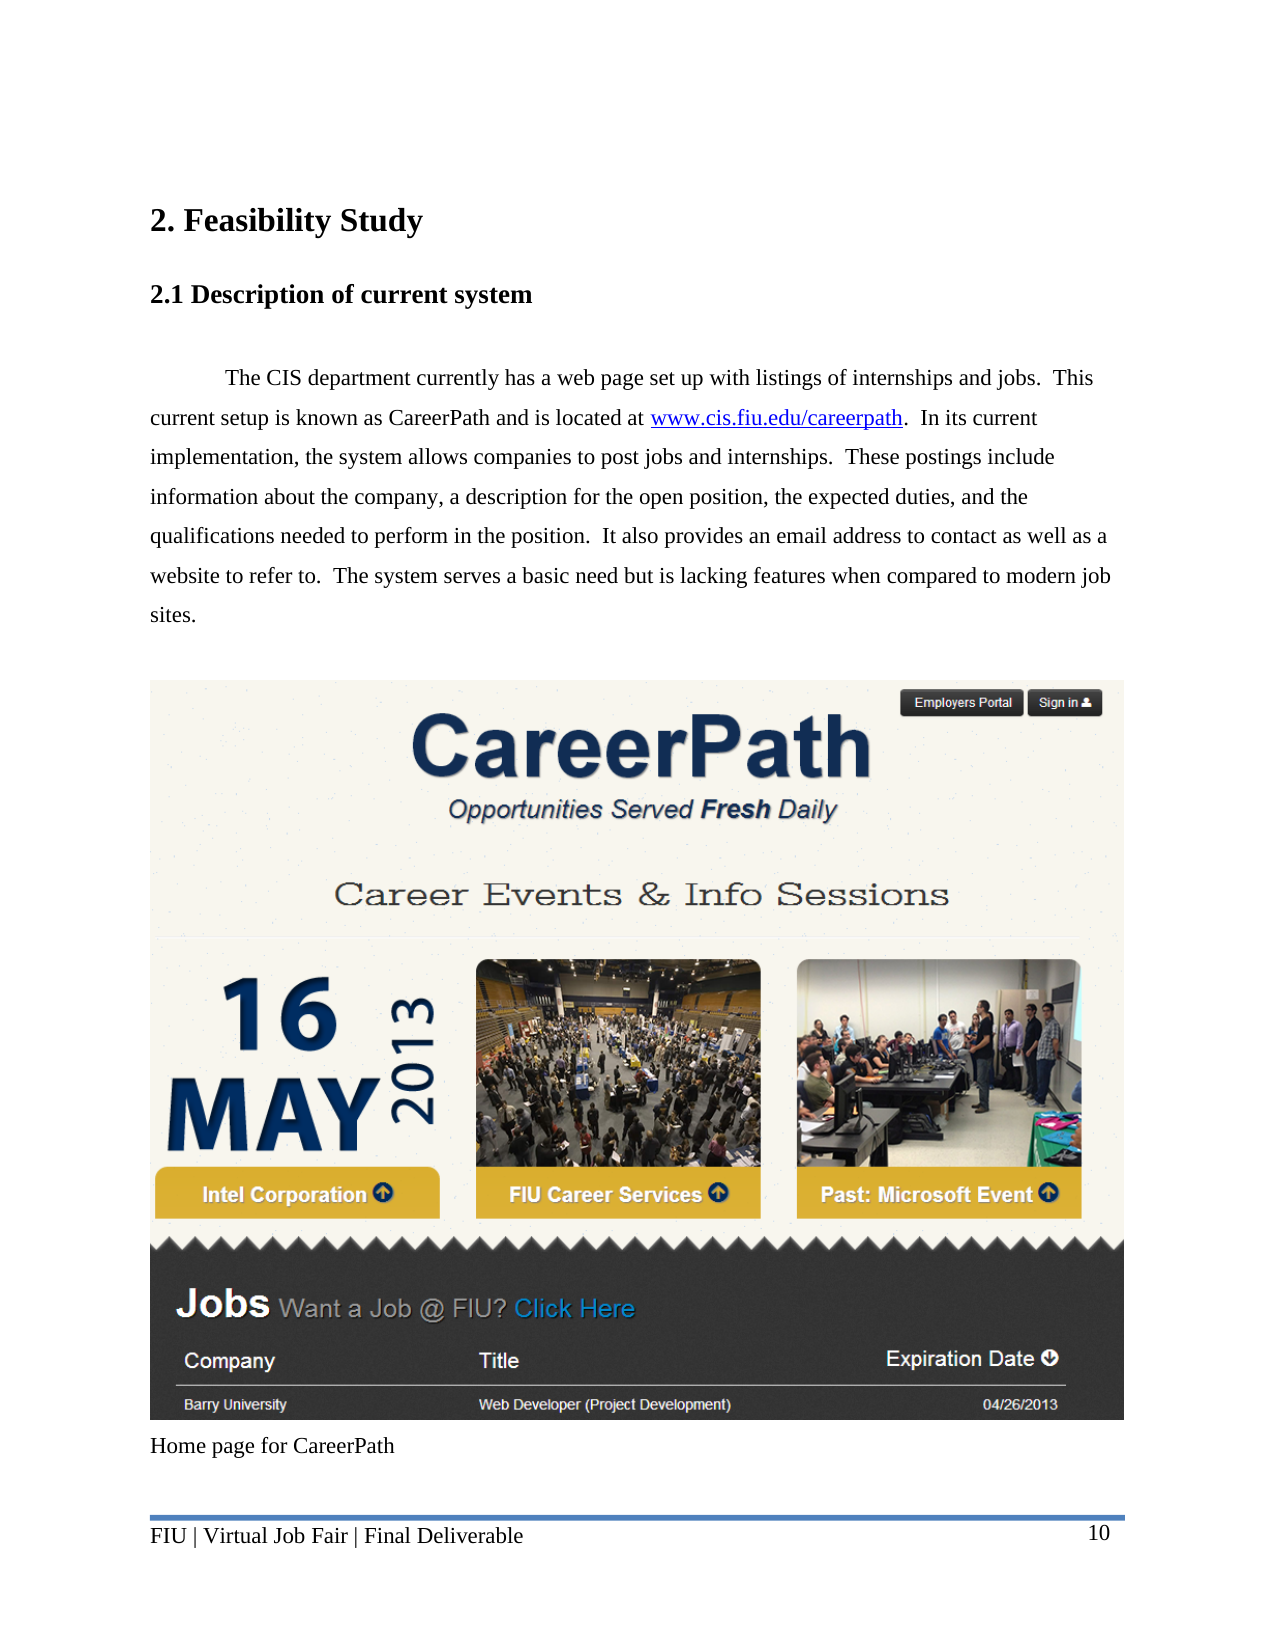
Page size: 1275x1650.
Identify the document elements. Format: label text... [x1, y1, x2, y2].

text Home page for CareerPath [150, 1432, 1125, 1459]
picture [150, 680, 1124, 1420]
text The CIS department currently has a web page set up with listings of internships and jobs. This current setup is known as CareerPath and is located at www.cis.fiu.edu/careerpath. In its current implementation, the system allows companies to post jobs and internships. These postings include information about the company, a description for the open position, the expected duties, and the qualifications needed to perform in the position. It also provides an email address to contact as well as a website to refer to. The system serves a basic need but is lacking features when compared to modern job sites. [150, 364, 1125, 628]
subtitle 2.1 Description of current system [150, 278, 1125, 309]
subtitle 2. Feasibility Study [150, 200, 1125, 238]
